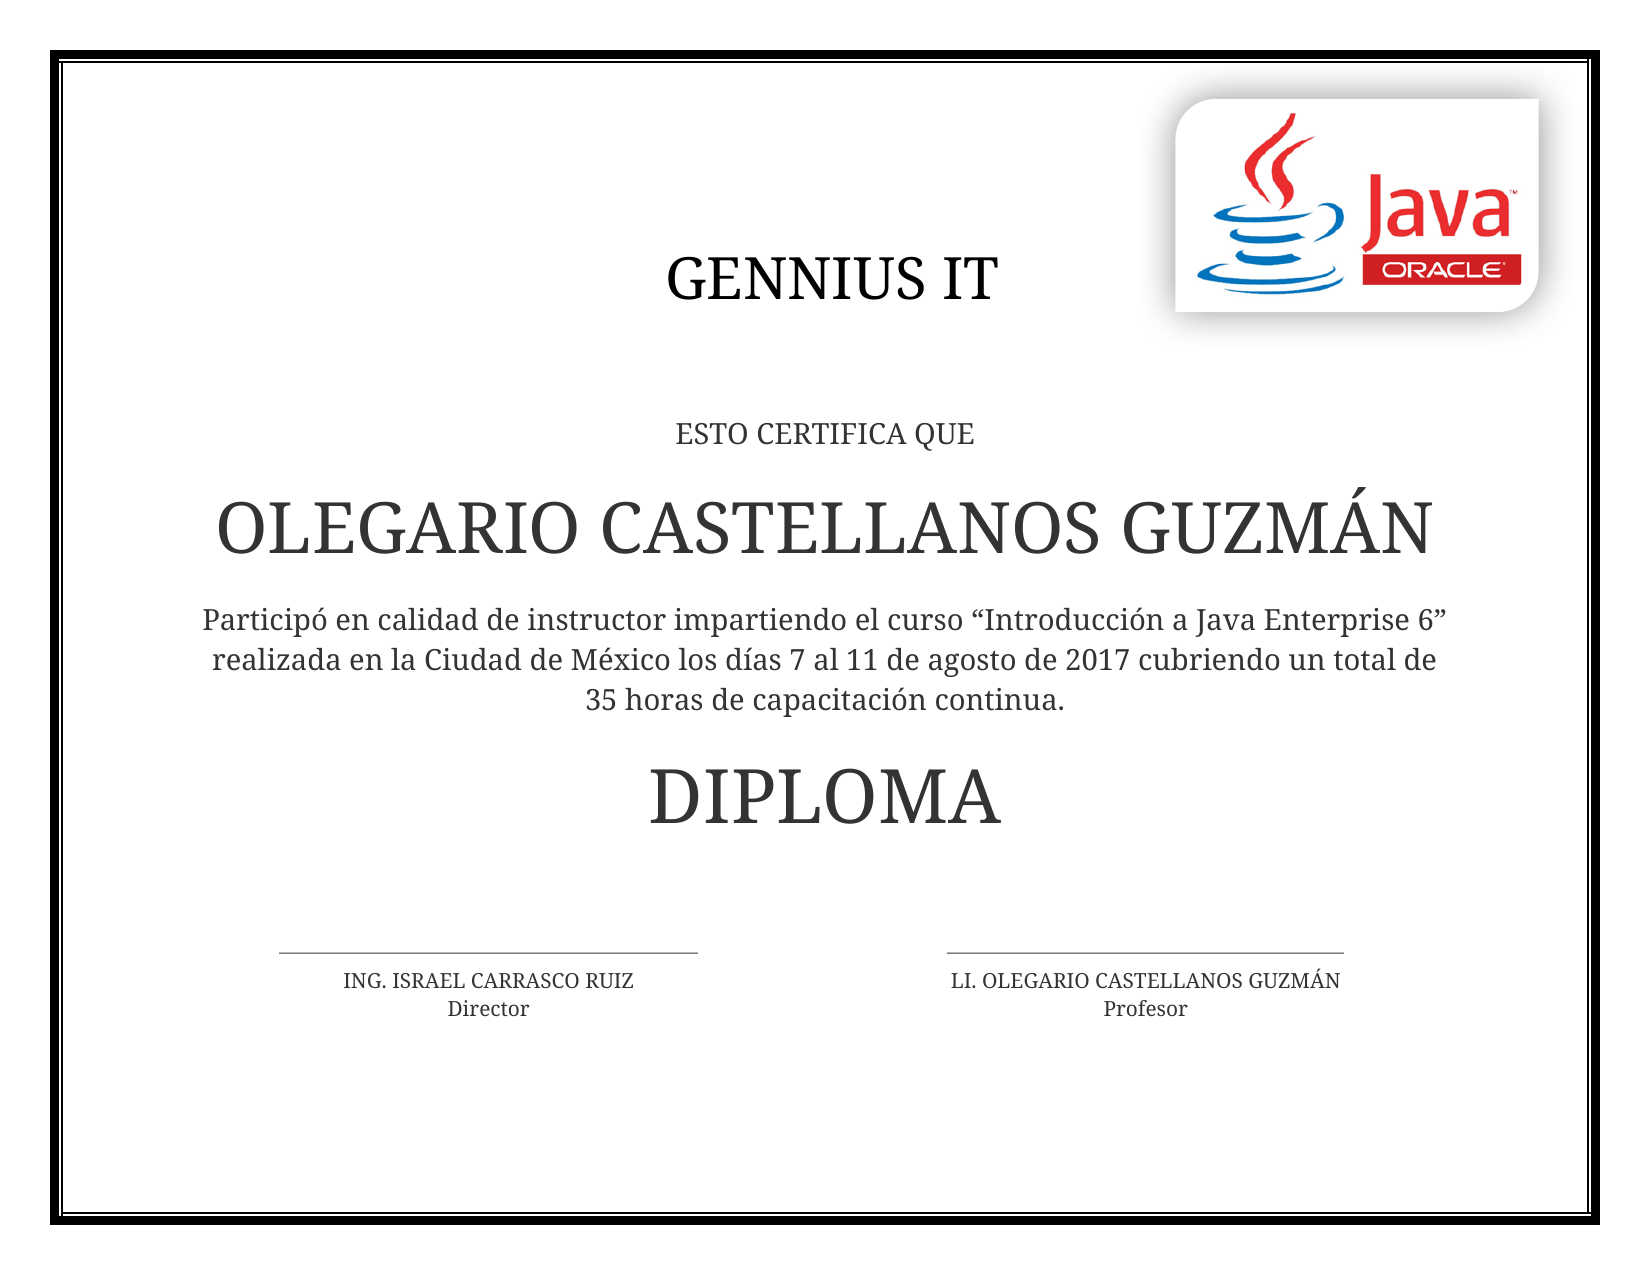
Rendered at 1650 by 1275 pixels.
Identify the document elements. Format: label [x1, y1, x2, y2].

picture [1191, 114, 1523, 297]
